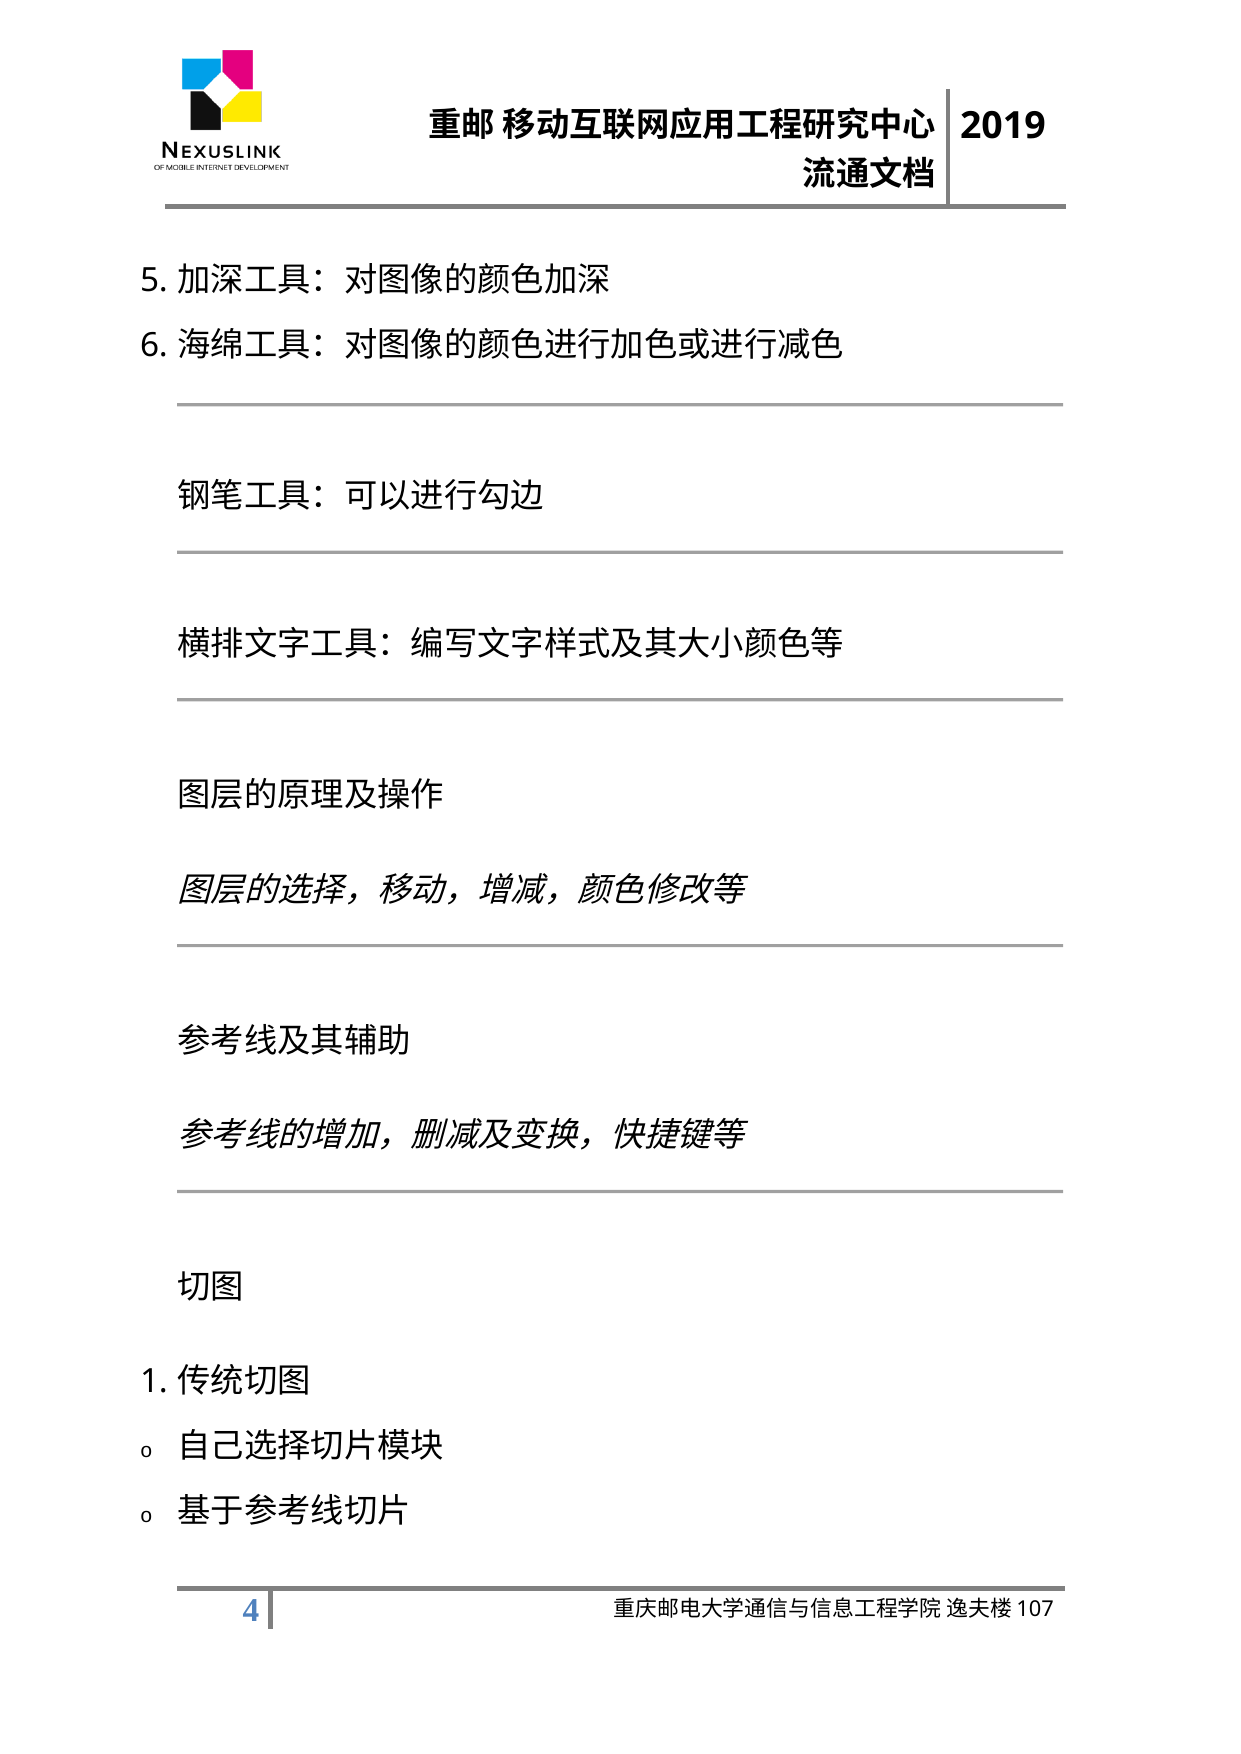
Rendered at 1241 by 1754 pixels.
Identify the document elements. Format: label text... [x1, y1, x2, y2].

text 钢笔工具：可以进行勾边 [177, 461, 1063, 526]
list 加深工具：对图像的颜色加深 [140, 244, 1063, 309]
text 图层的选择，移动，增减，颜色修改等 [177, 854, 1063, 919]
list 海绵工具：对图像的颜色进行加色或进行减色 [140, 309, 1063, 374]
list 基于参考线切片 [140, 1476, 1063, 1541]
list 传统切图 [140, 1346, 1063, 1411]
list 自己选择切片模块 [140, 1411, 1063, 1476]
text 参考线及其辅助 [177, 1006, 1063, 1071]
text 横排文字工具：编写文字样式及其大小颜色等 [177, 608, 1063, 673]
text 参考线的增加，删减及变换，快捷键等 [177, 1100, 1063, 1165]
text 图层的原理及操作 [177, 760, 1063, 825]
text 切图 [177, 1252, 1063, 1317]
picture [154, 50, 289, 170]
